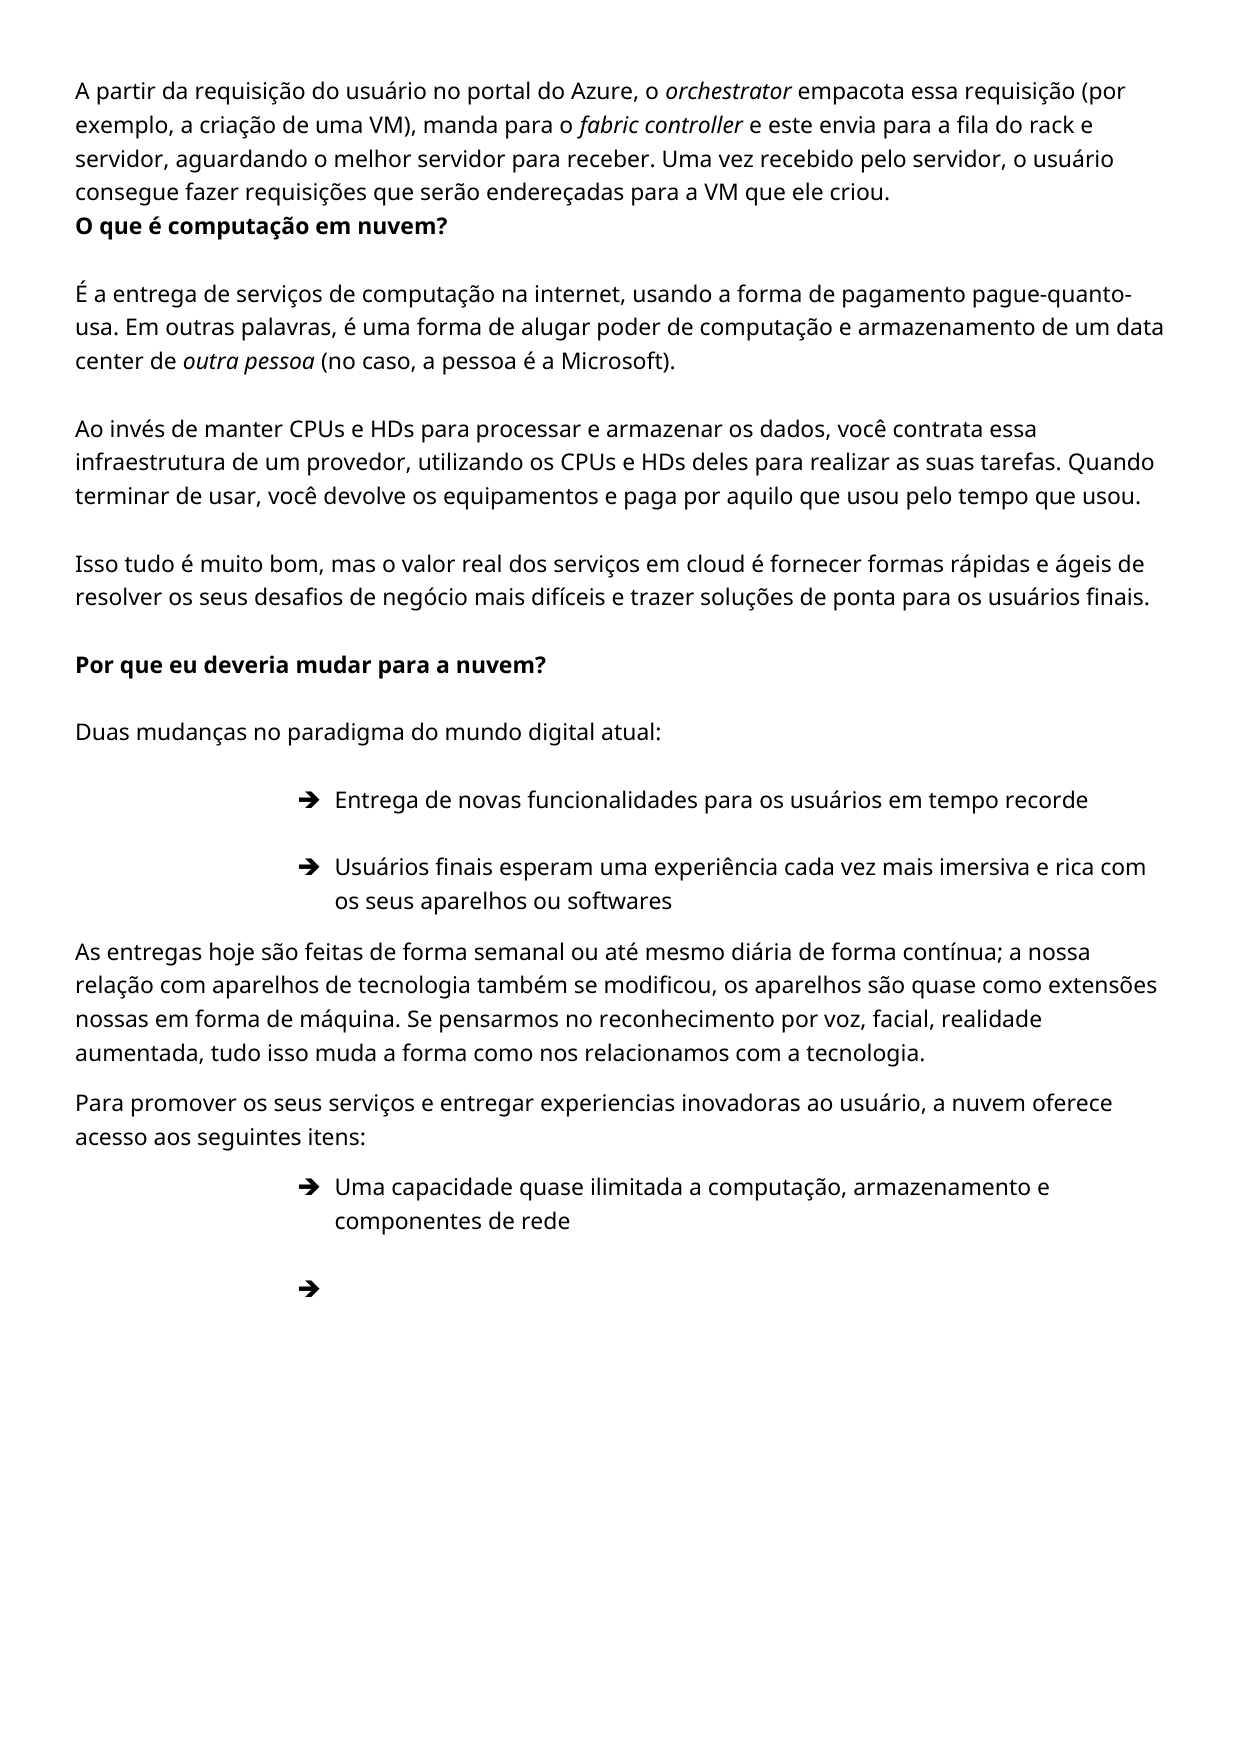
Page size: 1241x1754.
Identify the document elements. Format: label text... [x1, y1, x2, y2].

text As entregas hoje são feitas de forma semanal ou até mesmo diária de forma contínua; a nossa relação com aparelhos de tecnologia também se modificou, os aparelhos são quase como extensões nossas em forma de máquina. Se pensarmos no reconhecimento por voz, facial, realidade aumentada, tudo isso muda a forma como nos relacionamos com a tecnologia. [75, 935, 1165, 1068]
list Por que eu deveria mudar para a nuvem? [75, 649, 1165, 680]
list O que é computação em nuvem? [75, 210, 1165, 241]
list Duas mudanças no paradigma do mundo digital atual: [75, 716, 1165, 747]
text Para promover os seus serviços e entregar experiencias inovadoras ao usuário, a nuvem oferece acesso aos seguintes itens: [75, 1087, 1165, 1152]
list É a entrega de serviços de computação na internet, usando a forma de pagamento pague-quanto-usa. Em outras palavras, é uma forma de alugar poder de computação e armazenamento de um data center de outra pessoa (no caso, a pessoa é a Microsoft). [75, 277, 1165, 376]
list Entrega de novas funcionalidades para os usuários em tempo recorde [297, 784, 1165, 815]
list Isso tudo é muito bom, mas o valor real dos serviços em cloud é fornecer formas rápidas e ágeis de resolver os seus desafios de negócio mais difíceis e trazer soluções de ponta para os usuários finais. [75, 547, 1165, 612]
list Usuários finais esperam uma experiência cada vez mais imersiva e rica com os seus aparelhos ou softwares [297, 851, 1165, 916]
list Uma capacidade quase ilimitada a computação, armazenamento e componentes de rede [297, 1171, 1165, 1236]
list Ao invés de manter CPUs e HDs para processar e armazenar os dados, você contrata essa infraestrutura de um provedor, utilizando os CPUs e HDs deles para realizar as suas tarefas. Quando terminar de usar, você devolve os equipamentos e paga por aquilo que usou pelo tempo que usou. [75, 412, 1165, 511]
list A partir da requisição do usuário no portal do Azure, o orchestrator empacota essa requisição (por exemplo, a criação de uma VM), manda para o fabric controller e este envia para a fila do rack e servidor, aguardando o melhor servidor para receber. Uma vez recebido pelo servidor, o usuário consegue fazer requisições que serão endereçadas para a VM que ele criou. [75, 75, 1165, 207]
